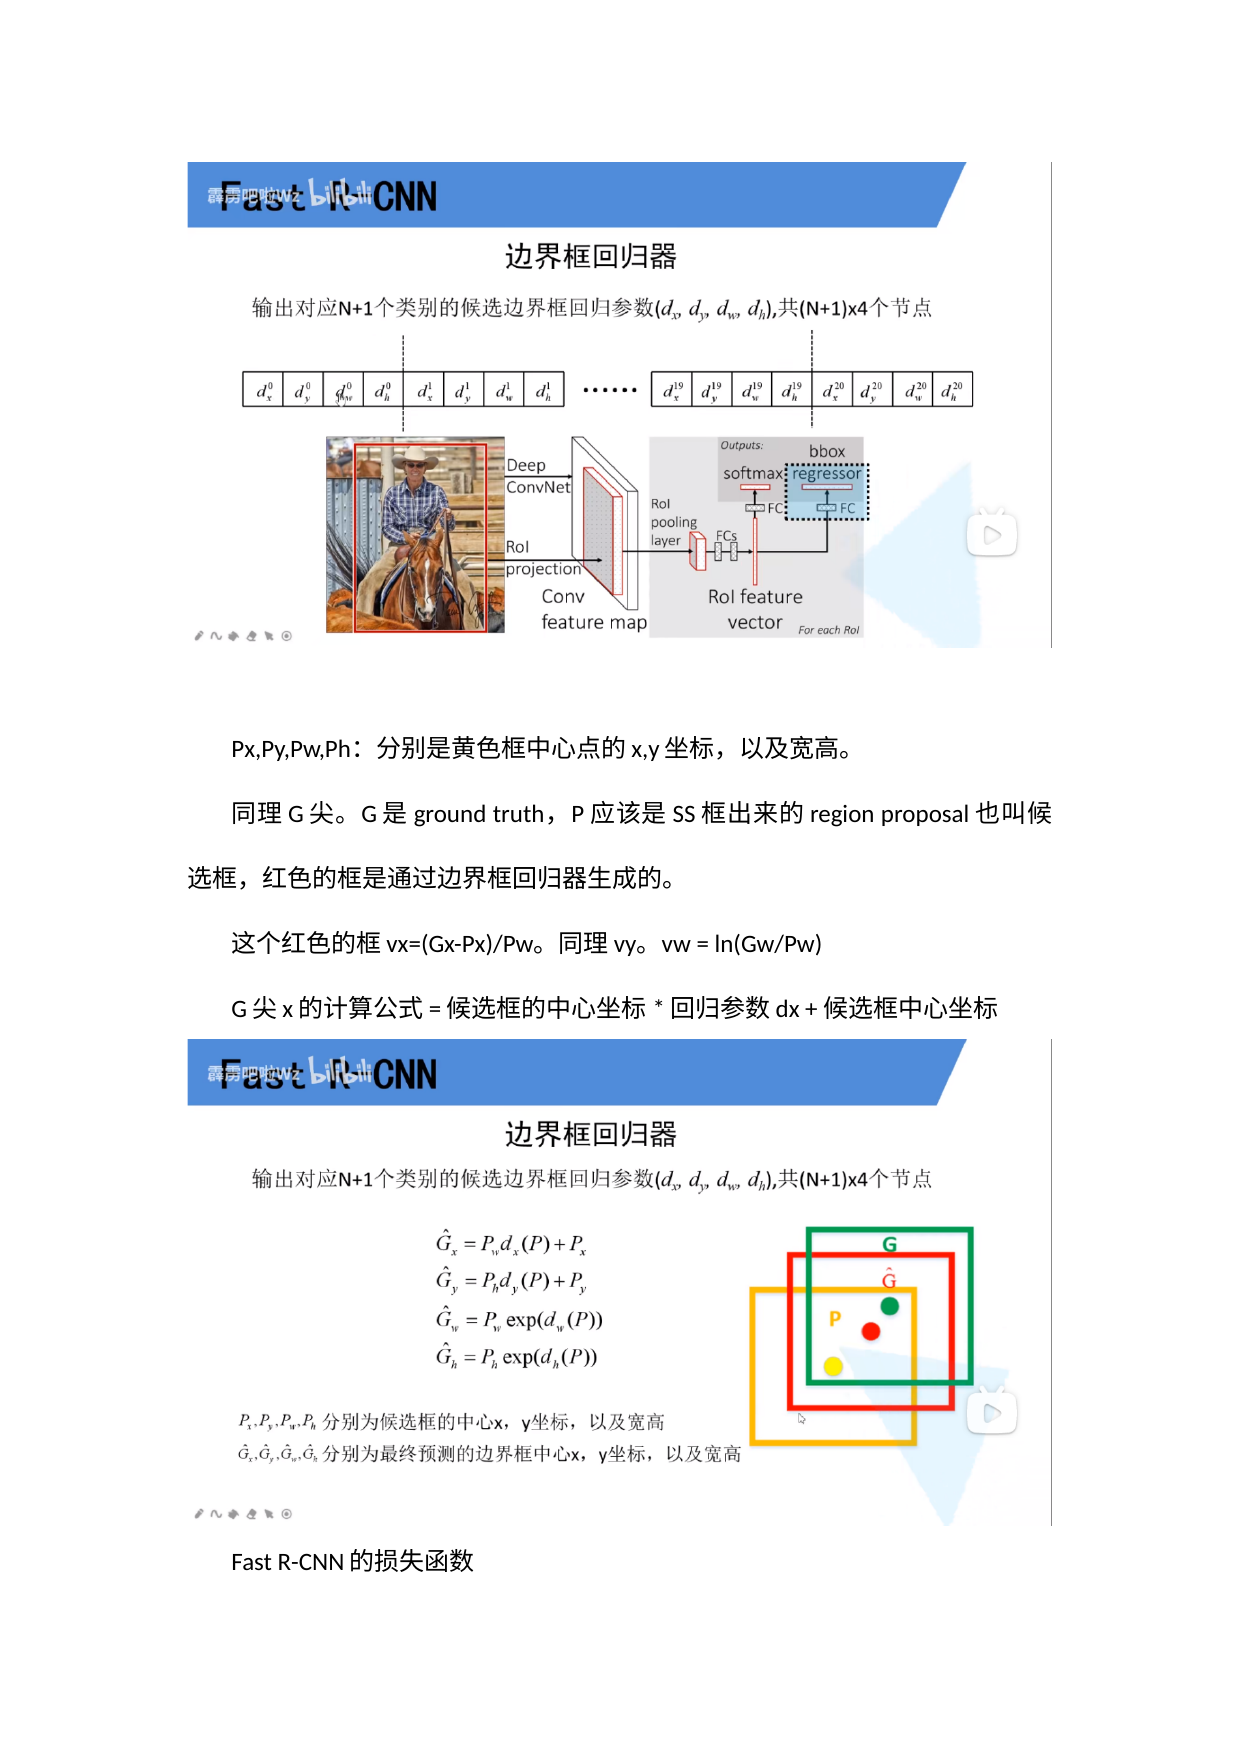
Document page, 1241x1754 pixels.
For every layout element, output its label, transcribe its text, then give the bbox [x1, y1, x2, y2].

text Fast R-CNN的损失函数 [187, 1527, 1053, 1592]
text 这个红色的框vx=(Gx-Px)/Pw。同理vy。vw = ln(Gw/Pw) [187, 909, 1053, 974]
text 同理G尖。G是ground truth，P应该是SS框出来的region proposal也叫候选框，红色的框是通过边界框回归器生成的。 [187, 779, 1053, 909]
picture [187, 162, 1052, 648]
text G尖x的计算公式 = 候选框的中心坐标 * 回归参数dx + 候选框中心坐标 [187, 974, 1053, 1039]
text Px,Py,Pw,Ph：分别是黄色框中心点的x,y坐标，以及宽高。 [187, 714, 1053, 779]
picture [187, 1039, 1052, 1526]
